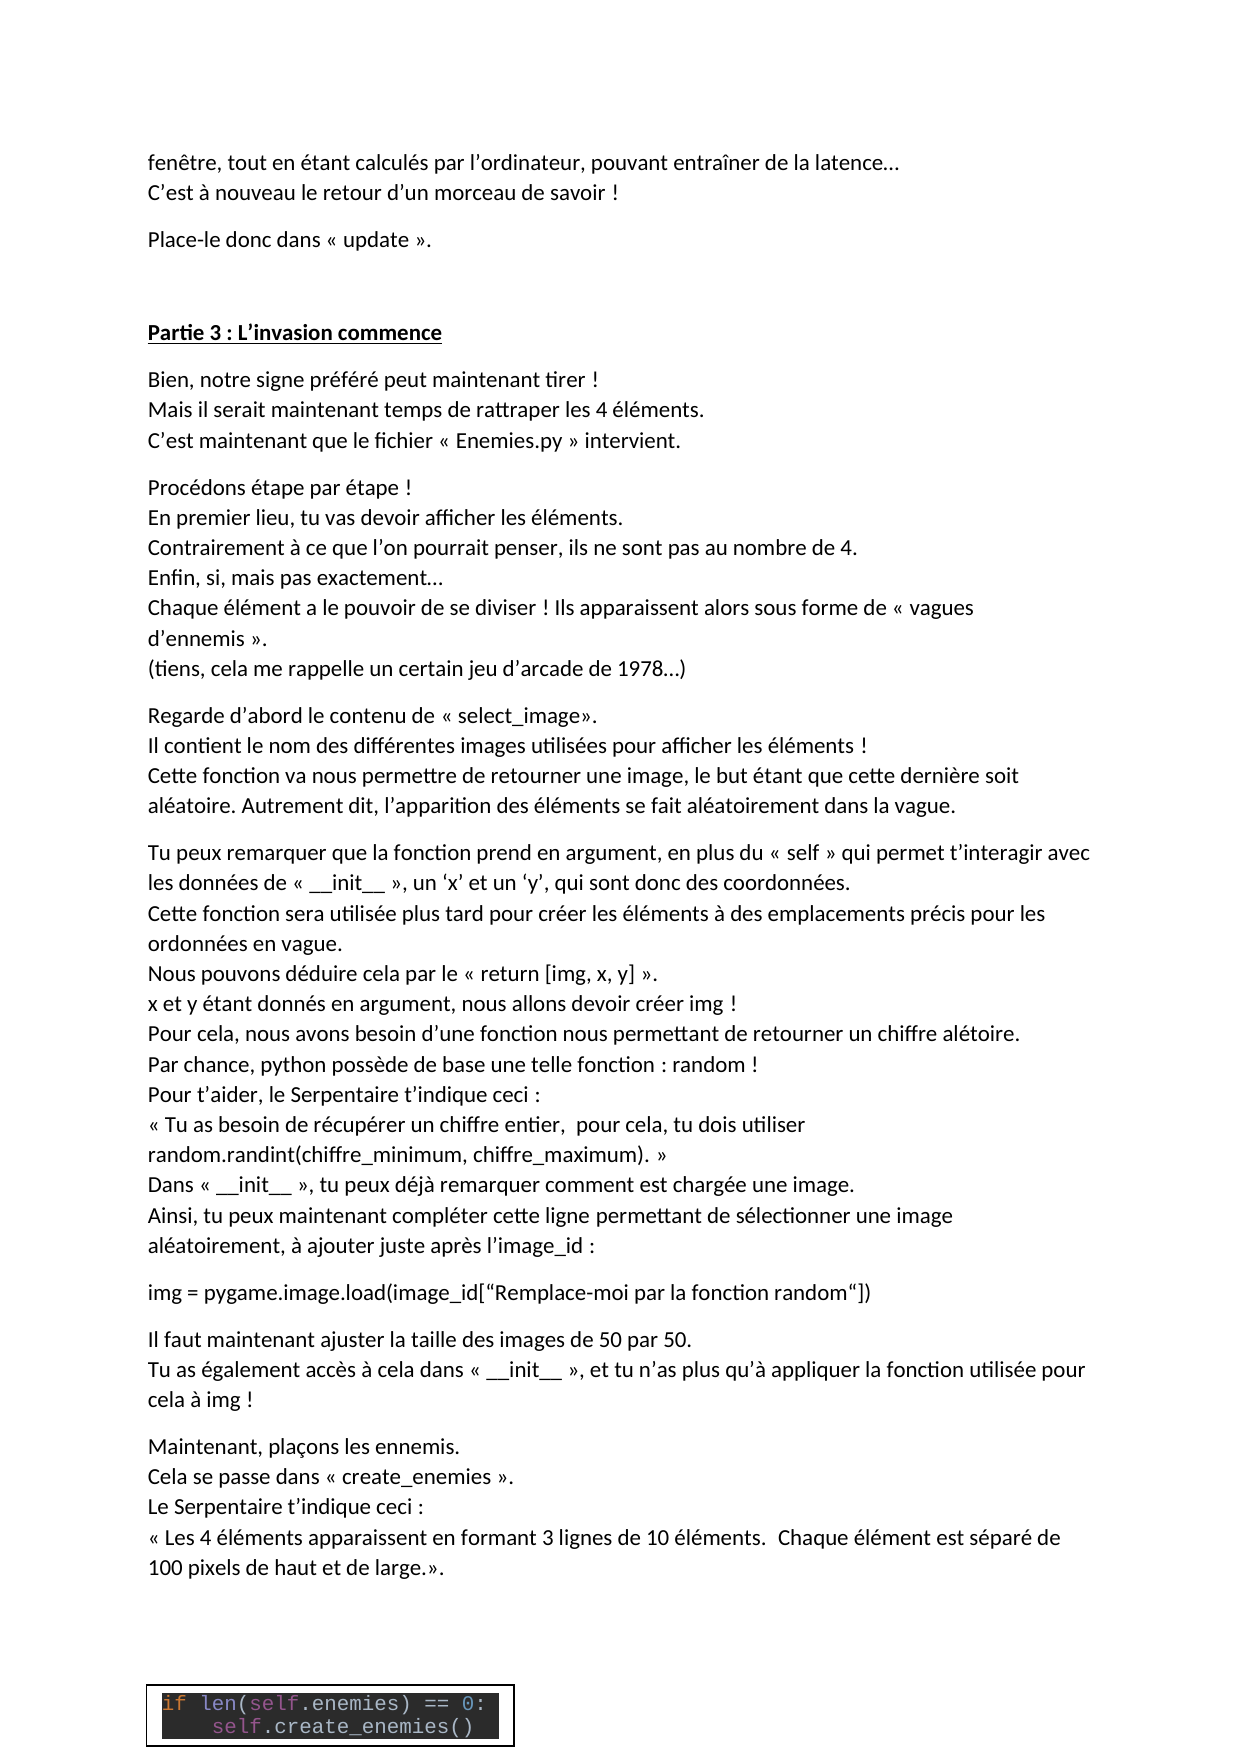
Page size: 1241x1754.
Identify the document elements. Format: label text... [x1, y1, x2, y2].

text Bien, notre signe préféré peut maintenant tirer ! Mais il serait maintenant temps de rattraper les 4 éléments. C’est maintenant que le fichier « Enemies.py » intervient. [148, 365, 1093, 454]
text Regarde d’abord le contenu de « select_image». Il contient le nom des différentes images utilisées pour afficher les éléments ! Cette fonction va nous permettre de retourner une image, le but étant que cette dernière soit aléatoire. Autrement dit, l’apparition des éléments se fait aléatoirement dans la vague. [148, 701, 1093, 819]
text Tu peux remarquer que la fonction prend en argument, en plus du « self » qui permet t’interagir avec les données de « __init__ », un ‘x’ et un ‘y’, qui sont donc des coordonnées. Cette fonction sera utilisée plus tard pour créer les éléments à des emplacements précis pour les ordonnées en vague. Nous pouvons déduire cela par le « return [img, x, y] ». x et y étant donnés en argument, nous allons devoir créer img ! Pour cela, nous avons besoin d’une fonction nous permettant de retourner un chiffre alétoire. Par chance, python possède de base une telle fonction : random ! Pour t’aider, le Serpentaire t’indique ceci : « Tu as besoin de récupérer un chiffre entier, pour cela, tu dois utiliser random.randint(chiffre_minimum, chiffre_maximum). » Dans « __init__ », tu peux déjà remarquer comment est chargée une image. Ainsi, tu peux maintenant compléter cette ligne permettant de sélectionner une image aléatoirement, à ajouter juste après l’image_id : [148, 838, 1093, 1259]
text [148, 1432, 1093, 1581]
text Partie 3 : L’invasion commence [148, 318, 1093, 346]
text Place-le donc dans « update ». [148, 225, 1093, 253]
text Il faut maintenant ajuster la taille des images de 50 par 50. Tu as également accès à cela dans « __init__ », et tu n’as plus qu’à appliquer la fonction utilisée pour cela à img ! [148, 1325, 1093, 1413]
text Procédons étape par étape ! En premier lieu, tu vas devoir afficher les éléments. Contrairement à ce que l’on pourrait penser, ils ne sont pas au nombre de 4. Enfin, si, mais pas exactement… Chaque élément a le pouvoir de se diviser ! Ils apparaissent alors sous forme de « vagues d’ennemis ». (tiens, cela me rappelle un certain jeu d’arcade de 1978…) [148, 473, 1093, 682]
text img = pygame.image.load(image_id[“Remplace-moi par la fonction random“]) [148, 1278, 1093, 1306]
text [148, 148, 1093, 206]
